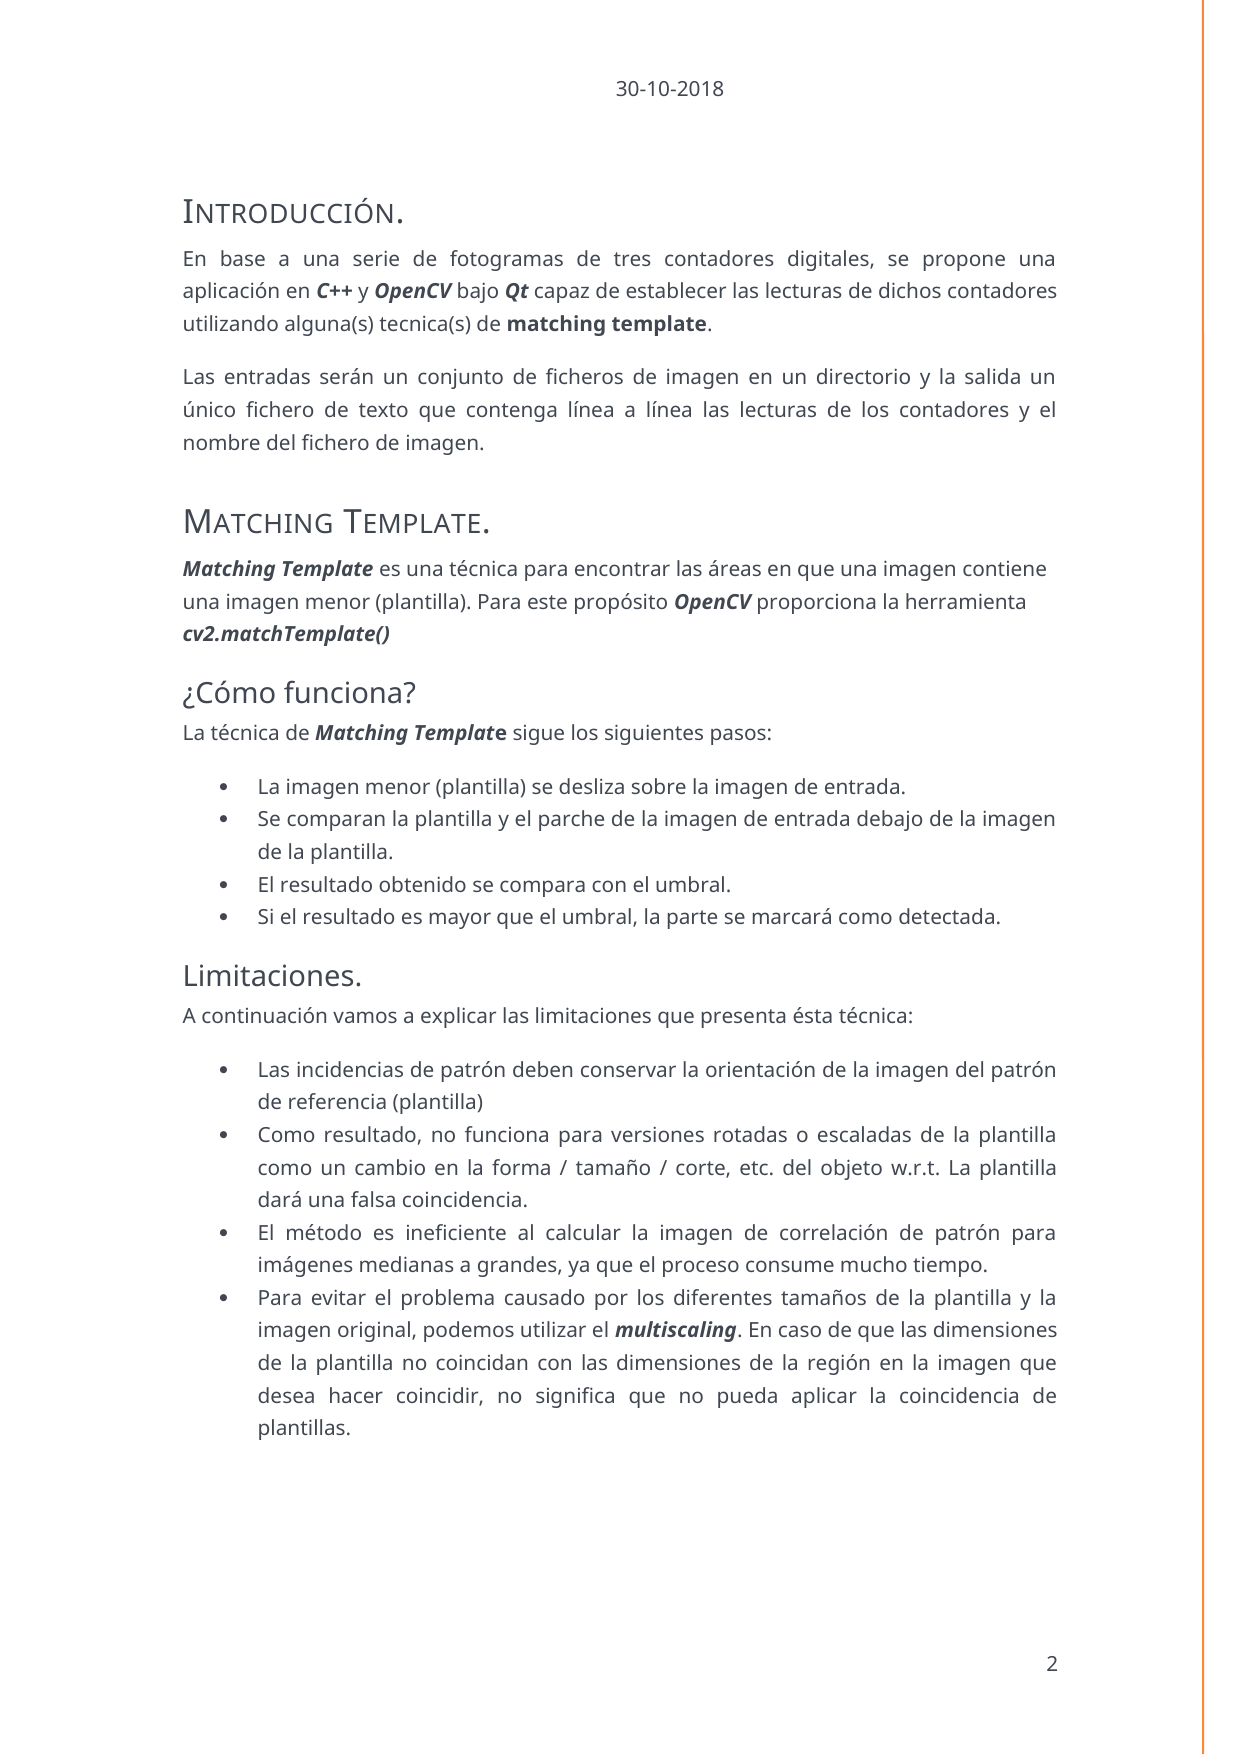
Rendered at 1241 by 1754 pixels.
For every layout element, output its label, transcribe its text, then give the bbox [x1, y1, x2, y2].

list Las incidencias de patrón deben conservar la orientación de la imagen del patrón de referencia (plantilla) [220, 1055, 1058, 1116]
text Matching Template es una técnica para encontrar las áreas en que una imagen contiene una imagen menor (plantilla). Para este propósito OpenCV proporciona la herramienta cv2.matchTemplate() [182, 554, 1058, 648]
text A continuación vamos a explicar las limitaciones que presenta ésta técnica: [182, 1001, 1058, 1030]
list Se comparan la plantilla y el parche de la imagen de entrada debajo de la imagen de la plantilla. [220, 804, 1058, 866]
text La técnica de Matching Template sigue los siguientes pasos: [182, 718, 1058, 747]
list Como resultado, no funciona para versiones rotadas o escaladas de la plantilla como un cambio en la forma / tamaño / corte, etc. del objeto w.r.t. La plantilla dará una falsa coincidencia. [220, 1120, 1058, 1214]
list Para evitar el problema causado por los diferentes tamaños de la plantilla y la imagen original, podemos utilizar el multiscaling. En caso de que las dimensiones de la plantilla no coincidan con las dimensiones de la región en la imagen que desea hacer coincidir, no significa que no pueda aplicar la coincidencia de plantillas. [220, 1283, 1058, 1442]
list El método es ineficiente al calcular la imagen de correlación de patrón para imágenes medianas a grandes, ya que el proceso consume mucho tiempo. [220, 1218, 1058, 1279]
subtitle Introducción. [182, 187, 1058, 233]
list Si el resultado es mayor que el umbral, la parte se marcará como detectada. [220, 902, 1058, 931]
text En base a una serie de fotogramas de tres contadores digitales, se propone una aplicación en C++ y OpenCV bajo Qt capaz de establecer las lecturas de dichos contadores utilizando alguna(s) tecnica(s) de matching template. [182, 244, 1058, 337]
list La imagen menor (plantilla) se desliza sobre la imagen de entrada. [220, 772, 1058, 800]
subtitle Limitaciones. [182, 956, 1058, 995]
subtitle Matching Template. [182, 498, 1058, 543]
subtitle ¿Cómo funciona? [182, 673, 1058, 712]
text Las entradas serán un conjunto de ficheros de imagen en un directorio y la salida un único fichero de texto que contenga línea a línea las lecturas de los contadores y el nombre del fichero de imagen. [182, 362, 1058, 456]
list El resultado obtenido se compara con el umbral. [220, 870, 1058, 898]
